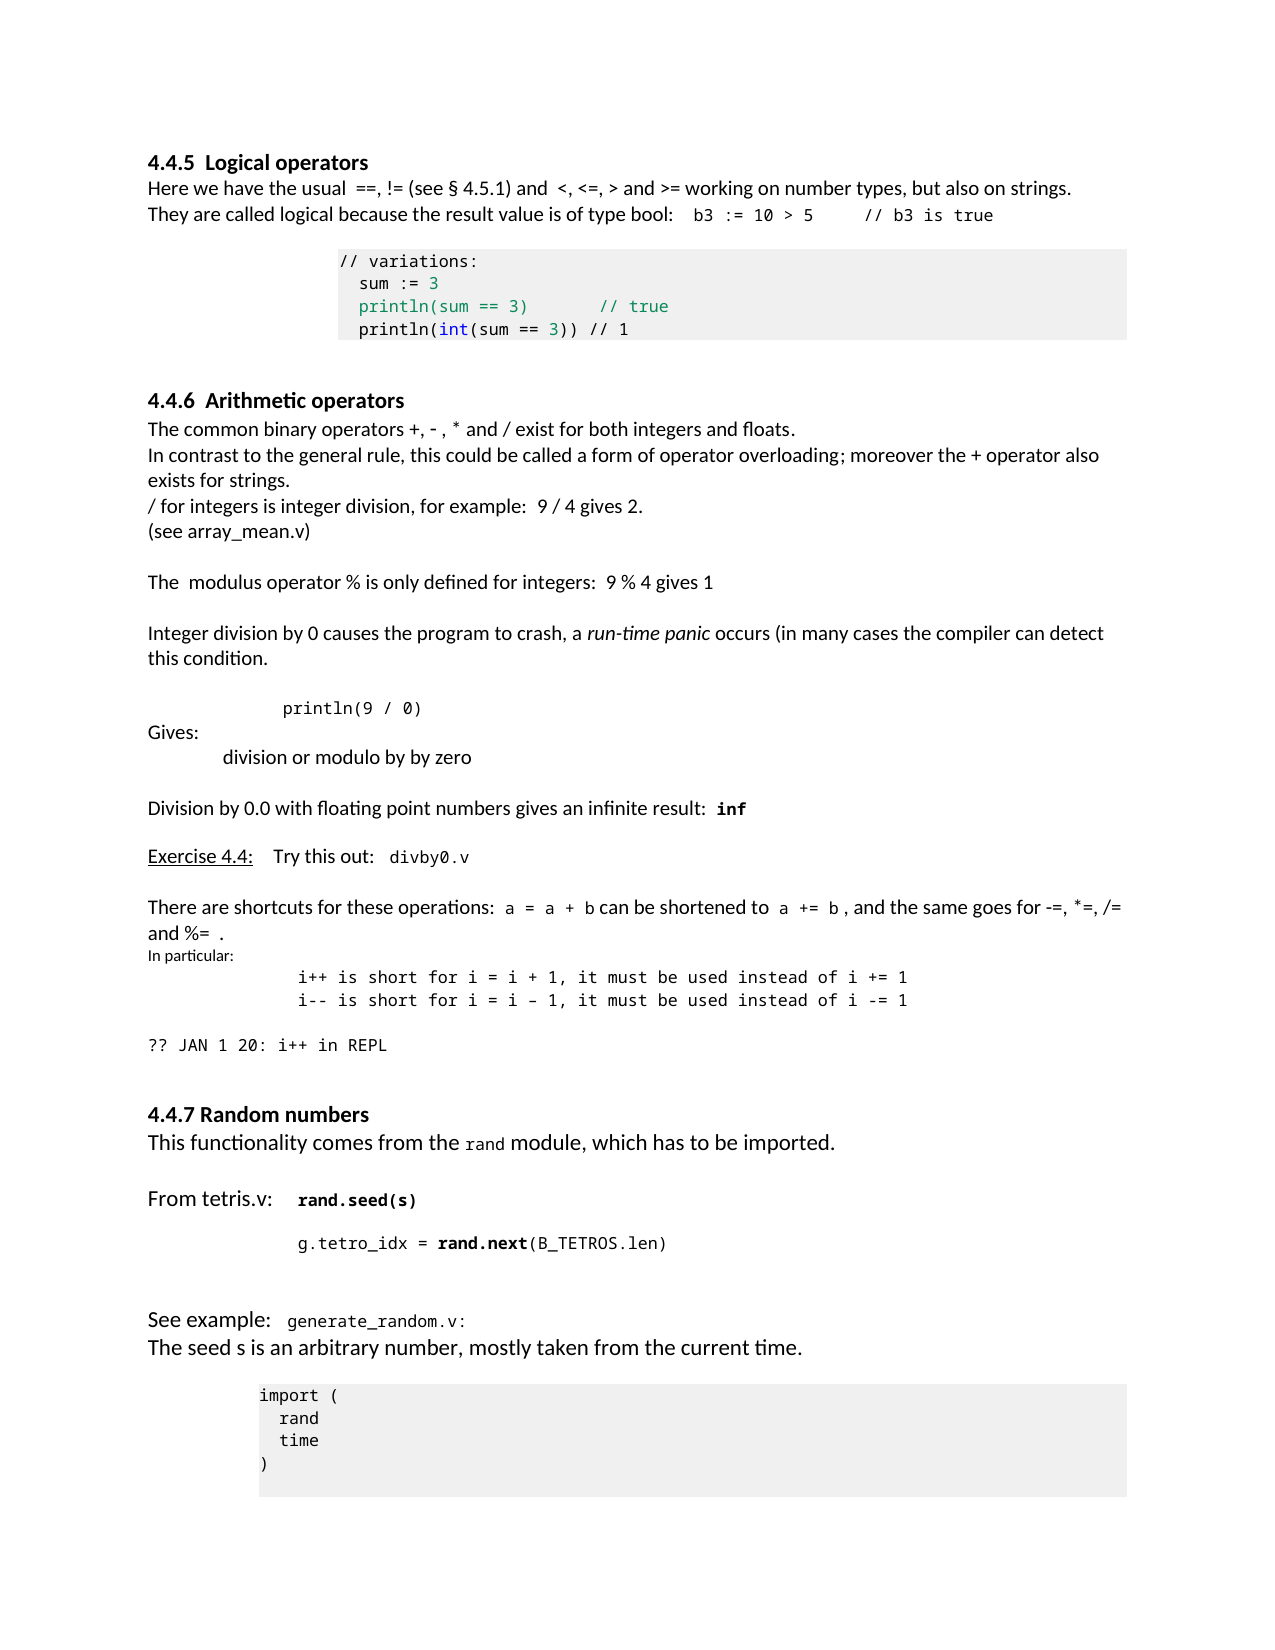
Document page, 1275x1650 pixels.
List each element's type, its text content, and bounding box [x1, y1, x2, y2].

text From tetris.v: rand.seed(s) [148, 1184, 1127, 1212]
text The common binary operators +, - , * and / exist for both integers and floats. [148, 414, 1127, 442]
text There are shortcuts for these operations: a = a + b can be shortened to a += b , and the same goes for -=, *=, /= and %= . [148, 894, 1127, 945]
text Gives: [148, 719, 1127, 744]
text / for integers is integer division, for example: 9 / 4 gives 2. [148, 493, 1127, 518]
text println(9 / 0) [148, 696, 1127, 719]
text ?? JAN 1 20: i++ in REPL [148, 1034, 1127, 1056]
text time [259, 1429, 1127, 1452]
text The modulus operator % is only defined for integers: 9 % 4 gives 1 [148, 569, 1127, 595]
text Integer division by 0 causes the program to crash, a run-time panic occurs (in many cases the compiler can detect this condition. [148, 620, 1127, 671]
text // variations: [338, 249, 1127, 272]
text i++ is short for i = i + 1, it must be used instead of i += 1 [148, 966, 1127, 988]
text This functionality comes from the rand module, which has to be imported. [148, 1128, 1127, 1156]
text println(sum == 3) // true [338, 294, 1127, 317]
text In contrast to the general rule, this could be called a form of operator overloading; moreover the + operator also exists for strings. [148, 442, 1127, 493]
text In particular: [148, 945, 1127, 966]
text g.tetro_idx = rand.next(B_TETROS.len) [148, 1212, 1127, 1254]
text import ( [259, 1384, 1127, 1406]
text They are called logical because the result value is of type bool: b3 := 10 > 5 // b3 is true [148, 201, 1127, 226]
text println(int(sum == 3)) // 1 [338, 317, 1127, 340]
text See example: generate_random.v: [148, 1305, 1127, 1333]
text Exercise 4.4: Try this out: divby0.v [148, 843, 1127, 869]
subtitle 4.4.5 Logical operators [148, 148, 1127, 176]
text division or modulo by by zero [223, 744, 1127, 770]
text Division by 0.0 with floating point numbers gives an infinite result: inf [148, 795, 1127, 821]
text (see array_mean.v) [148, 518, 1127, 544]
text sum := 3 [338, 272, 1127, 294]
subtitle 4.4.7 Random numbers [148, 1100, 1127, 1128]
text rand [259, 1406, 1127, 1429]
text i-- is short for i = i – 1, it must be used instead of i -= 1 [148, 988, 1127, 1011]
text Here we have the usual ==, != (see § 4.5.1) and <, <=, > and >= working on number types, but also on strings. [148, 176, 1127, 201]
subtitle 4.4.6 Arithmetic operators [148, 386, 1127, 414]
text The seed s is an arbitrary number, mostly taken from the current time. [148, 1333, 1127, 1361]
text ) [259, 1452, 1127, 1474]
